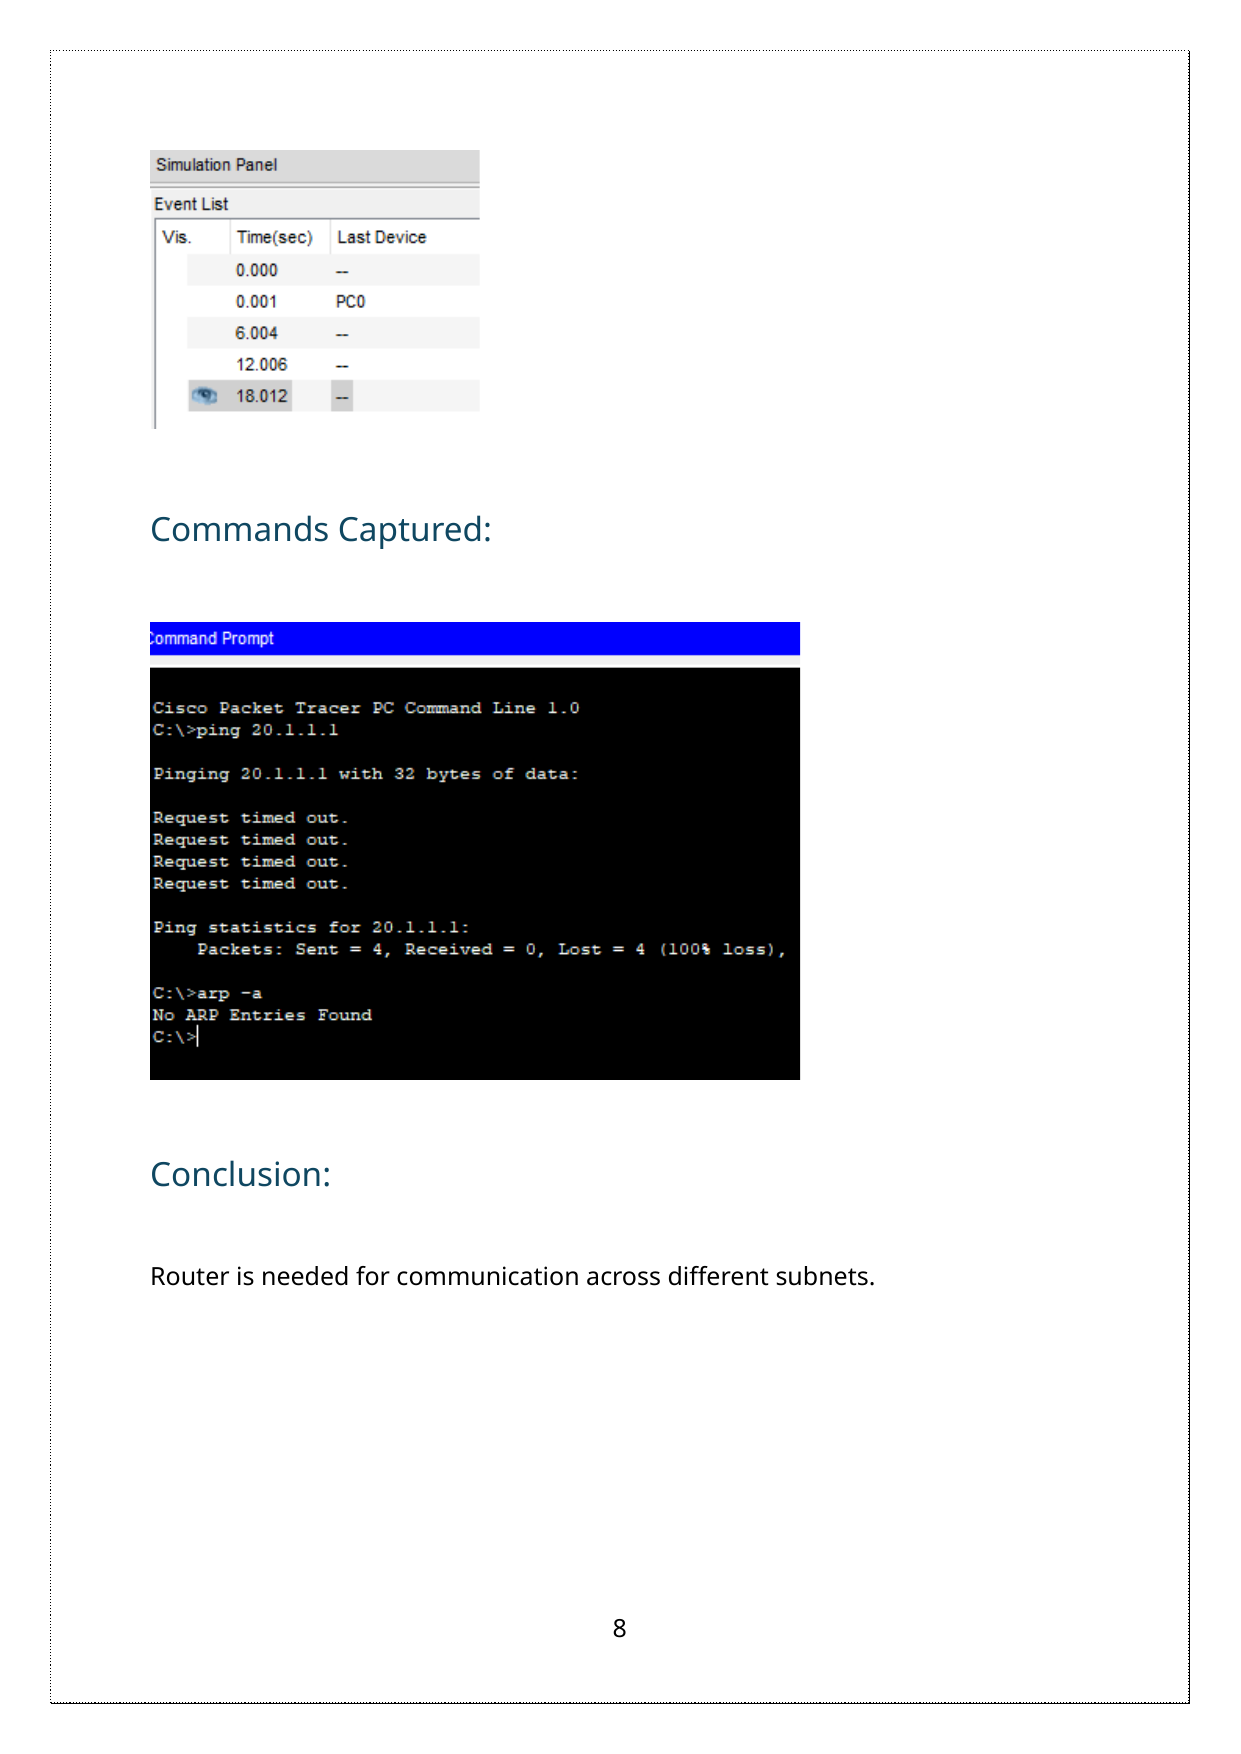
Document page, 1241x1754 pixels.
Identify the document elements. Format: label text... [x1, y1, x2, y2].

text Conclusion: [150, 1151, 1089, 1196]
picture [150, 150, 480, 429]
picture [150, 622, 800, 1080]
subtitle Commands Captured: [150, 506, 1089, 551]
text Router is needed for communication across different subnets. [150, 1220, 1089, 1293]
